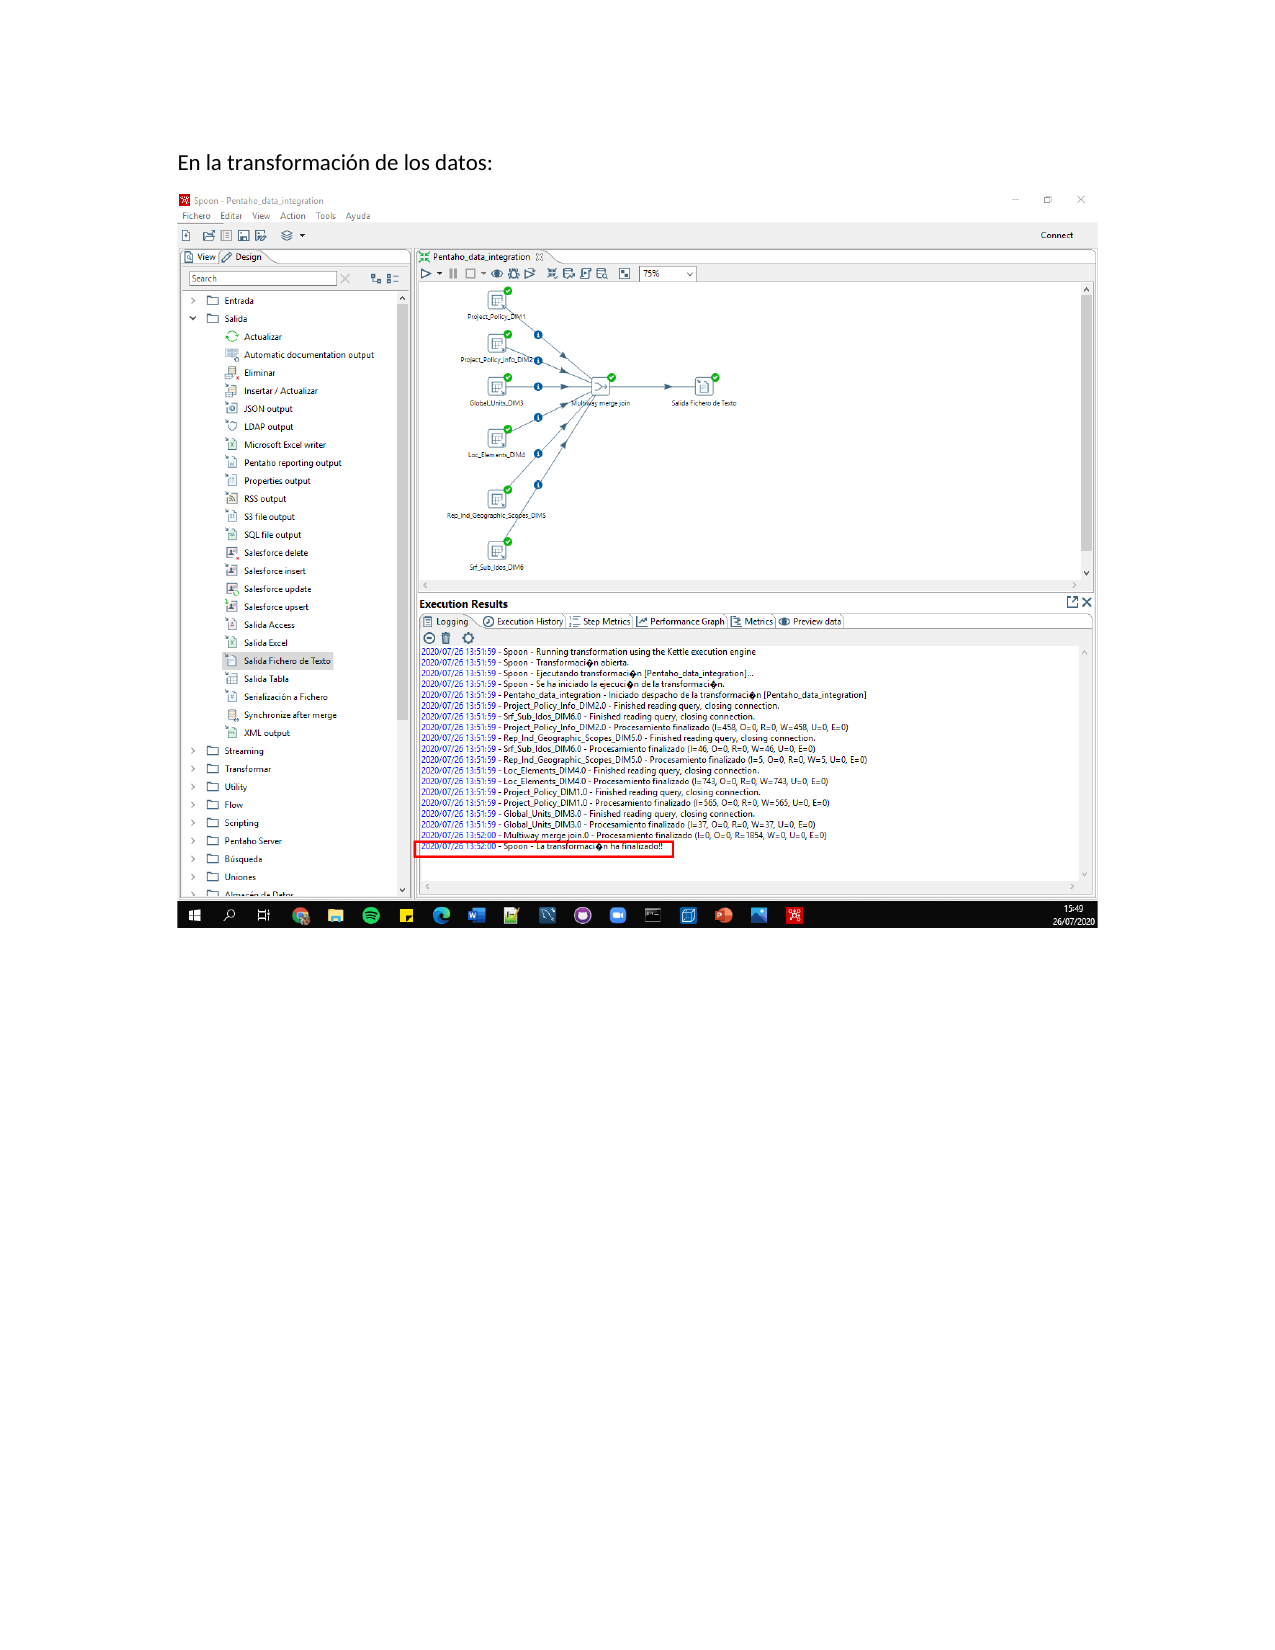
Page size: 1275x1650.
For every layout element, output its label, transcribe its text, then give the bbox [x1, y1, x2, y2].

picture [177, 194, 1098, 928]
text En la transformación de los datos: [177, 148, 1098, 176]
